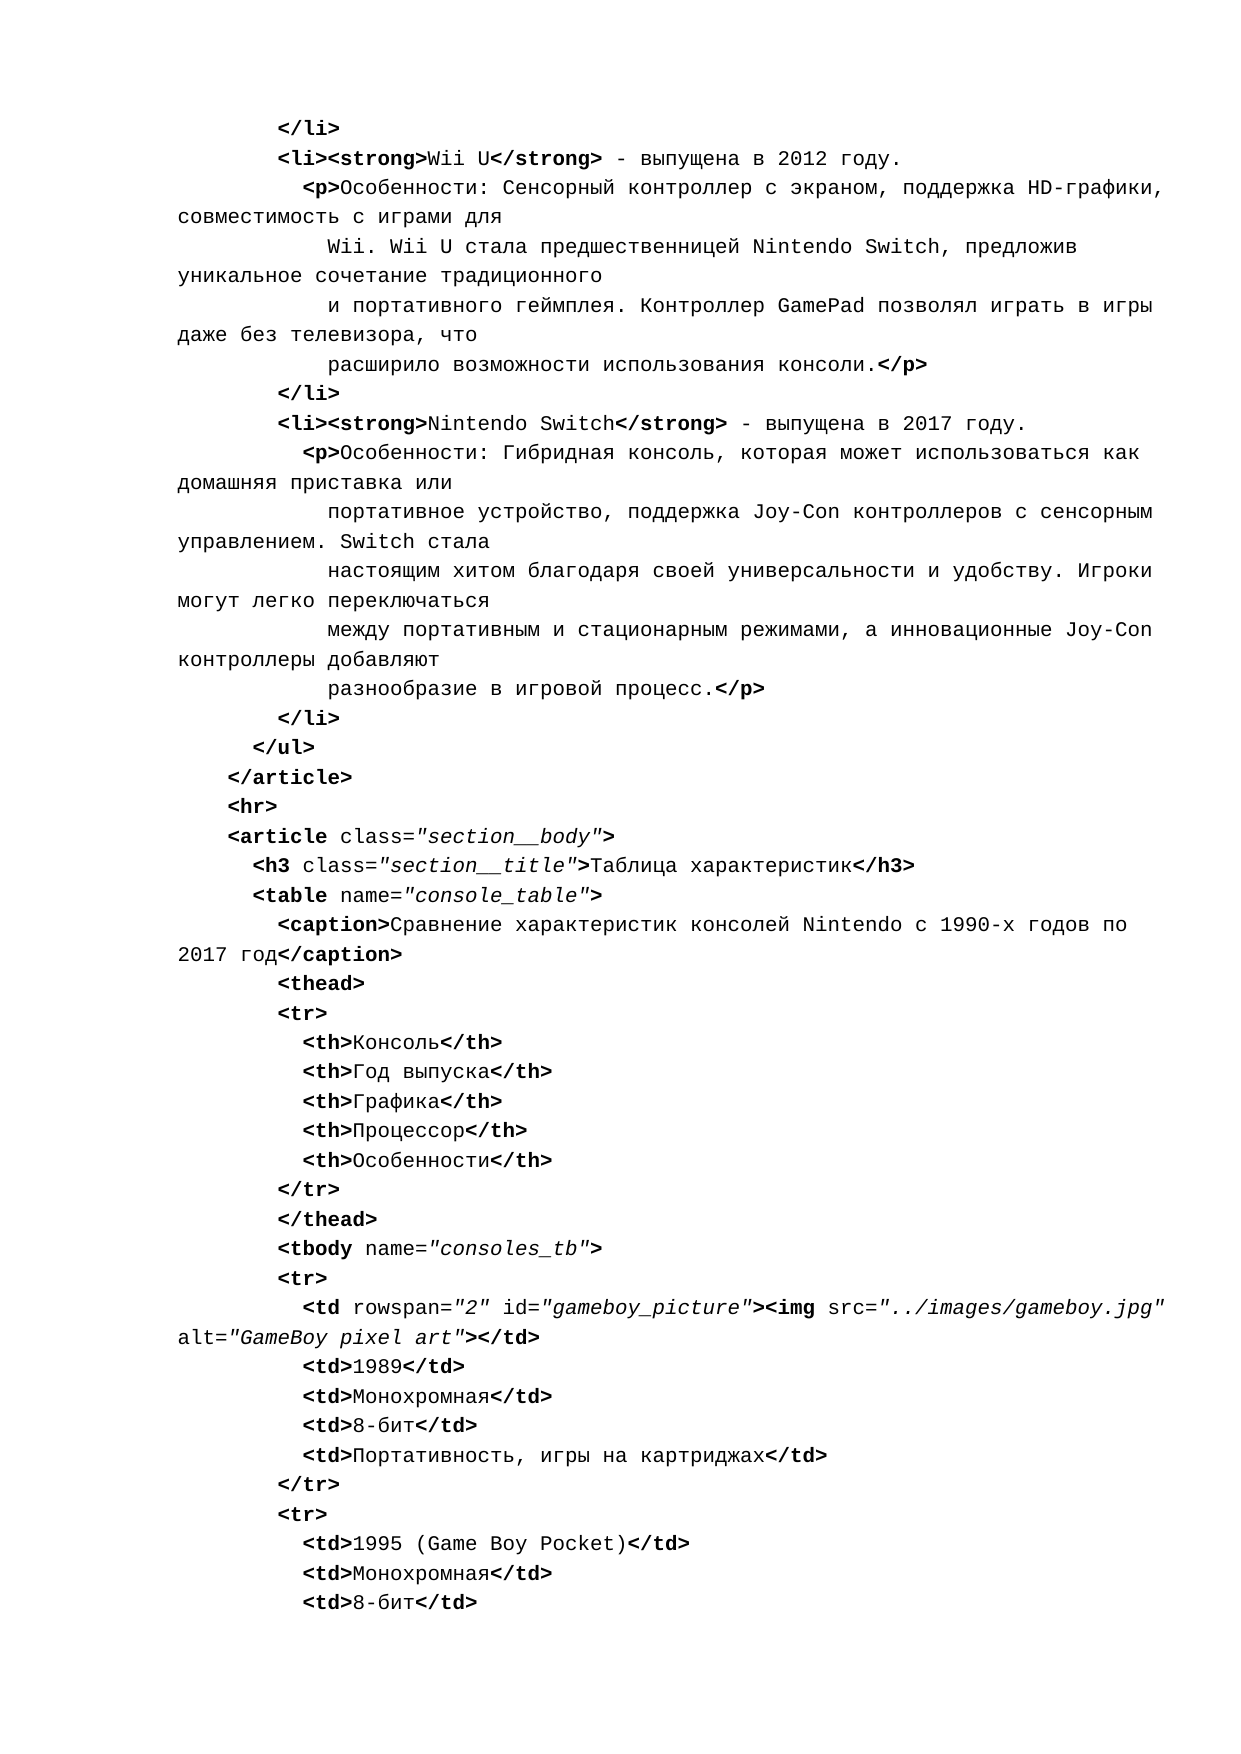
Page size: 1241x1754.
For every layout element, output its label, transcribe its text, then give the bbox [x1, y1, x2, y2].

text Wii. Wii U стала предшественницей Nintendo Switch, предложив уникальное сочетание традиционного [177, 236, 1181, 289]
text <caption>Сравнение характеристик консолей Nintendo с 1990-х годов по 2017 год</caption> [177, 914, 1181, 967]
text </li> [177, 383, 1181, 407]
text <td>1989</td> [177, 1356, 1181, 1380]
text <li><strong>Nintendo Switch</strong> - выпущена в 2017 году. [177, 413, 1181, 437]
text <h3 class="section__title">Таблица характеристик</h3> [177, 855, 1181, 879]
text <th>Консоль</th> [177, 1032, 1181, 1056]
text <td>Монохромная</td> [177, 1386, 1181, 1409]
text <p>Особенности: Сенсорный контроллер с экраном, поддержка HD-графики, совместимость с играми для [177, 177, 1181, 230]
text <tr> [177, 1002, 1181, 1026]
text портативное устройство, поддержка Joy-Con контроллеров с сенсорным управлением. Switch стала [177, 501, 1181, 554]
text </li> [177, 118, 1181, 142]
text <td>1995 (Game Boy Pocket)</td> [177, 1533, 1181, 1557]
text <th>Год выпуска</th> [177, 1061, 1181, 1085]
text настоящим хитом благодаря своей универсальности и удобству. Игроки могут легко переключаться [177, 560, 1181, 613]
text <th>Графика</th> [177, 1091, 1181, 1114]
text <li><strong>Wii U</strong> - выпущена в 2012 году. [177, 148, 1181, 171]
text </tr> [177, 1179, 1181, 1203]
text <thead> [177, 973, 1181, 997]
text <th>Особенности</th> [177, 1150, 1181, 1173]
text <article class="section__body"> [177, 826, 1181, 849]
text <td>8-бит</td> [177, 1592, 1181, 1616]
text </thead> [177, 1209, 1181, 1232]
text <table name="console_table"> [177, 884, 1181, 908]
text <tr> [177, 1504, 1181, 1527]
text расширило возможности использования консоли.</p> [177, 354, 1181, 378]
text <td rowspan="2" id="gameboy_picture"><img src="../images/gameboy.jpg" alt="GameBoy pixel art"></td> [177, 1297, 1181, 1350]
text между портативным и стационарным режимами, а инновационные Joy-Con контроллеры добавляют [177, 619, 1181, 672]
text </tr> [177, 1474, 1181, 1498]
text <td>Монохромная</td> [177, 1563, 1181, 1586]
text <th>Процессор</th> [177, 1120, 1181, 1144]
text </li> [177, 708, 1181, 731]
text разнообразие в игровой процесс.</p> [177, 678, 1181, 702]
text <tbody name="consoles_tb"> [177, 1238, 1181, 1262]
text и портативного геймплея. Контроллер GamePad позволял играть в игры даже без телевизора, что [177, 295, 1181, 348]
text <td>8-бит</td> [177, 1415, 1181, 1439]
text <p>Особенности: Гибридная консоль, которая может использоваться как домашняя приставка или [177, 442, 1181, 496]
text <td>Портативность, игры на картриджах</td> [177, 1445, 1181, 1468]
text </ul> [177, 737, 1181, 761]
text <tr> [177, 1268, 1181, 1291]
text </article> [177, 767, 1181, 790]
text <hr> [177, 796, 1181, 820]
